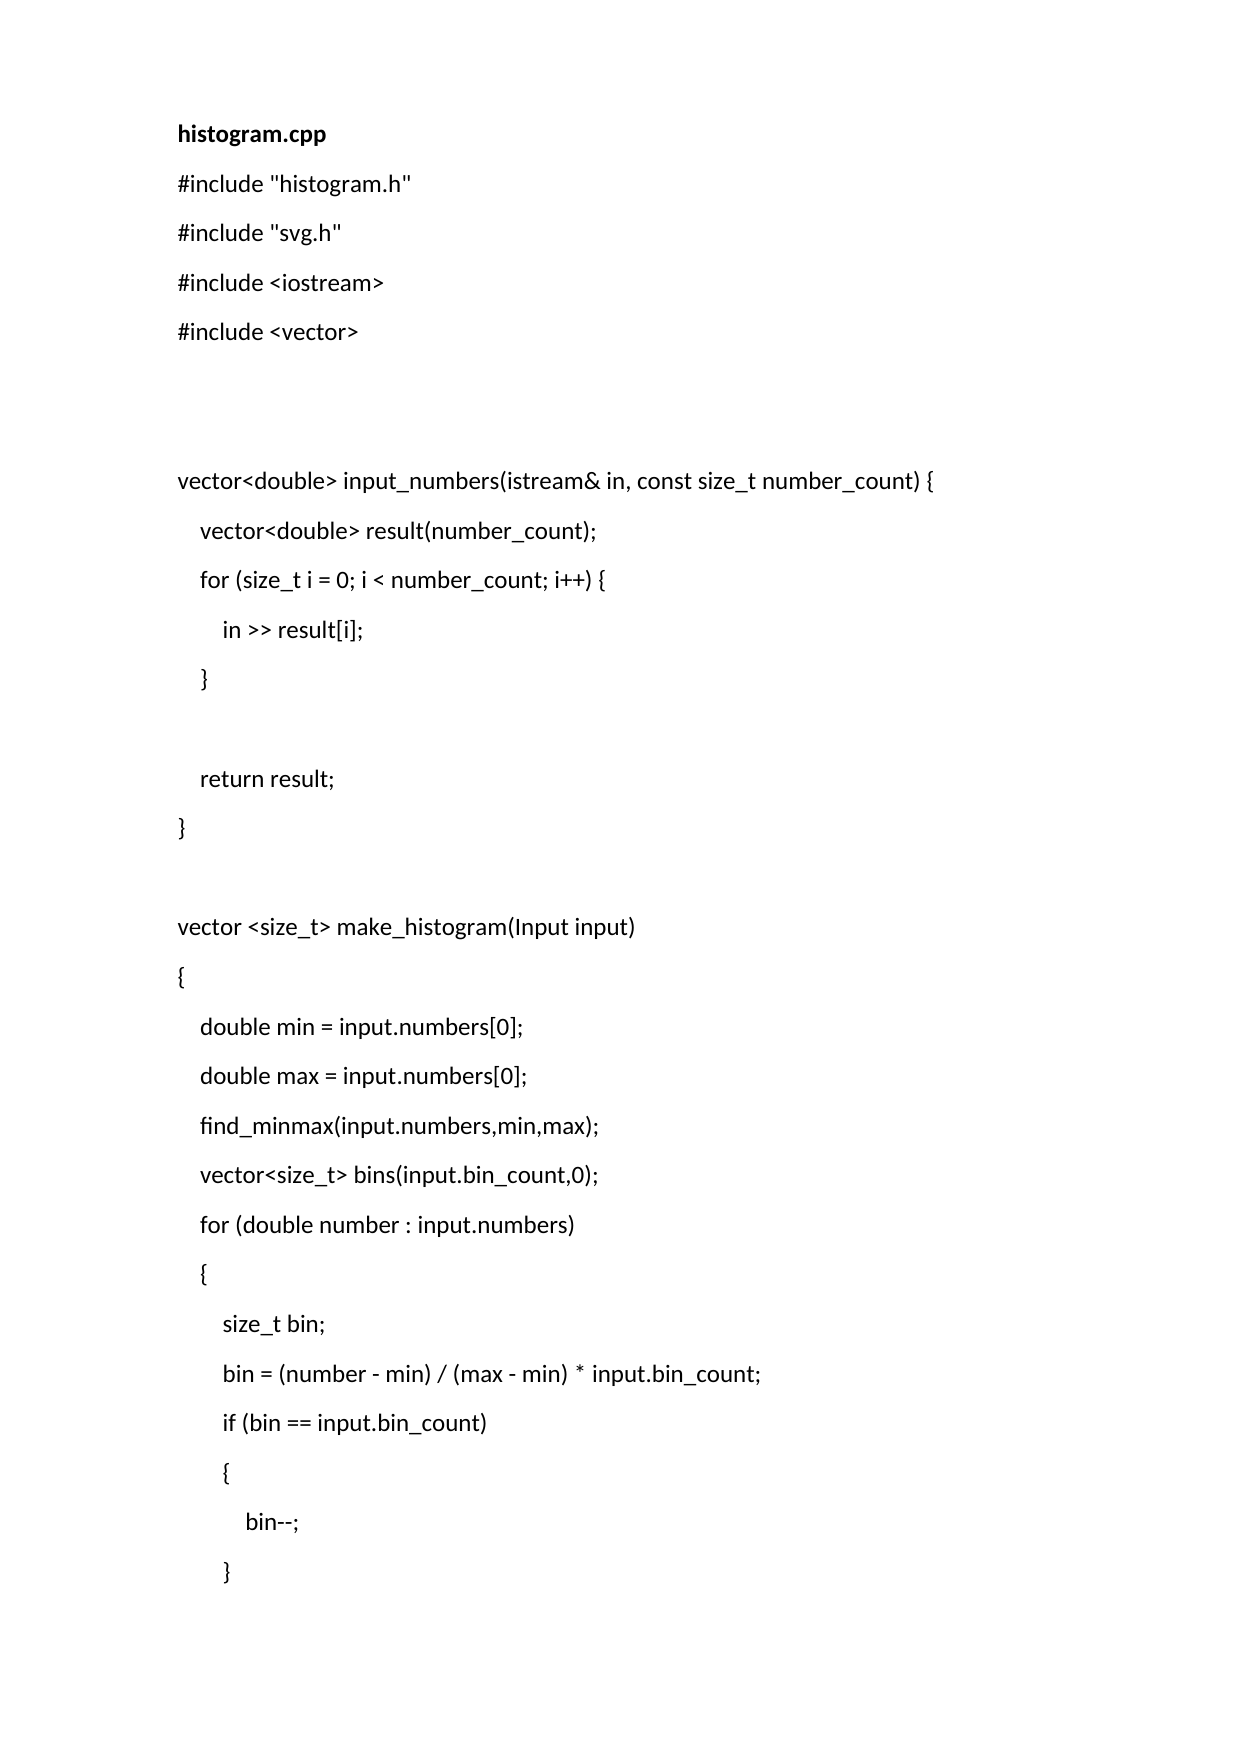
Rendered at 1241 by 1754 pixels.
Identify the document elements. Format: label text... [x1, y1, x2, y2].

text { [177, 961, 1152, 992]
text find_minmax(input.numbers,min,max); [177, 1110, 1152, 1140]
text } [177, 1556, 1152, 1587]
text return result; [177, 763, 1152, 793]
text vector <size_t> make_histogram(Input input) [177, 911, 1152, 942]
text vector<size_t> bins(input.bin_count,0); [177, 1159, 1152, 1190]
text bin = (number - min) / (max - min) * input.bin_count; [177, 1358, 1152, 1388]
text #include "histogram.h" [177, 168, 1152, 198]
text for (double number : input.numbers) [177, 1209, 1152, 1239]
text { [177, 1258, 1152, 1289]
text double min = input.numbers[0]; [177, 1011, 1152, 1041]
text #include <vector> [177, 316, 1152, 347]
text vector<double> input_numbers(istream& in, const size_t number_count) { [177, 465, 1152, 496]
text } [177, 663, 1152, 694]
text { [177, 1457, 1152, 1487]
text in >> result[i]; [177, 614, 1152, 644]
text for (size_t i = 0; i < number_count; i++) { [177, 564, 1152, 595]
text vector<double> result(number_count); [177, 515, 1152, 545]
text double max = input.numbers[0]; [177, 1060, 1152, 1091]
text } [177, 812, 1152, 843]
text size_t bin; [177, 1308, 1152, 1339]
text #include "svg.h" [177, 217, 1152, 248]
text if (bin == input.bin_count) [177, 1407, 1152, 1438]
text bin--; [177, 1506, 1152, 1537]
text #include <iostream> [177, 267, 1152, 297]
text histogram.cpp [177, 118, 1152, 149]
